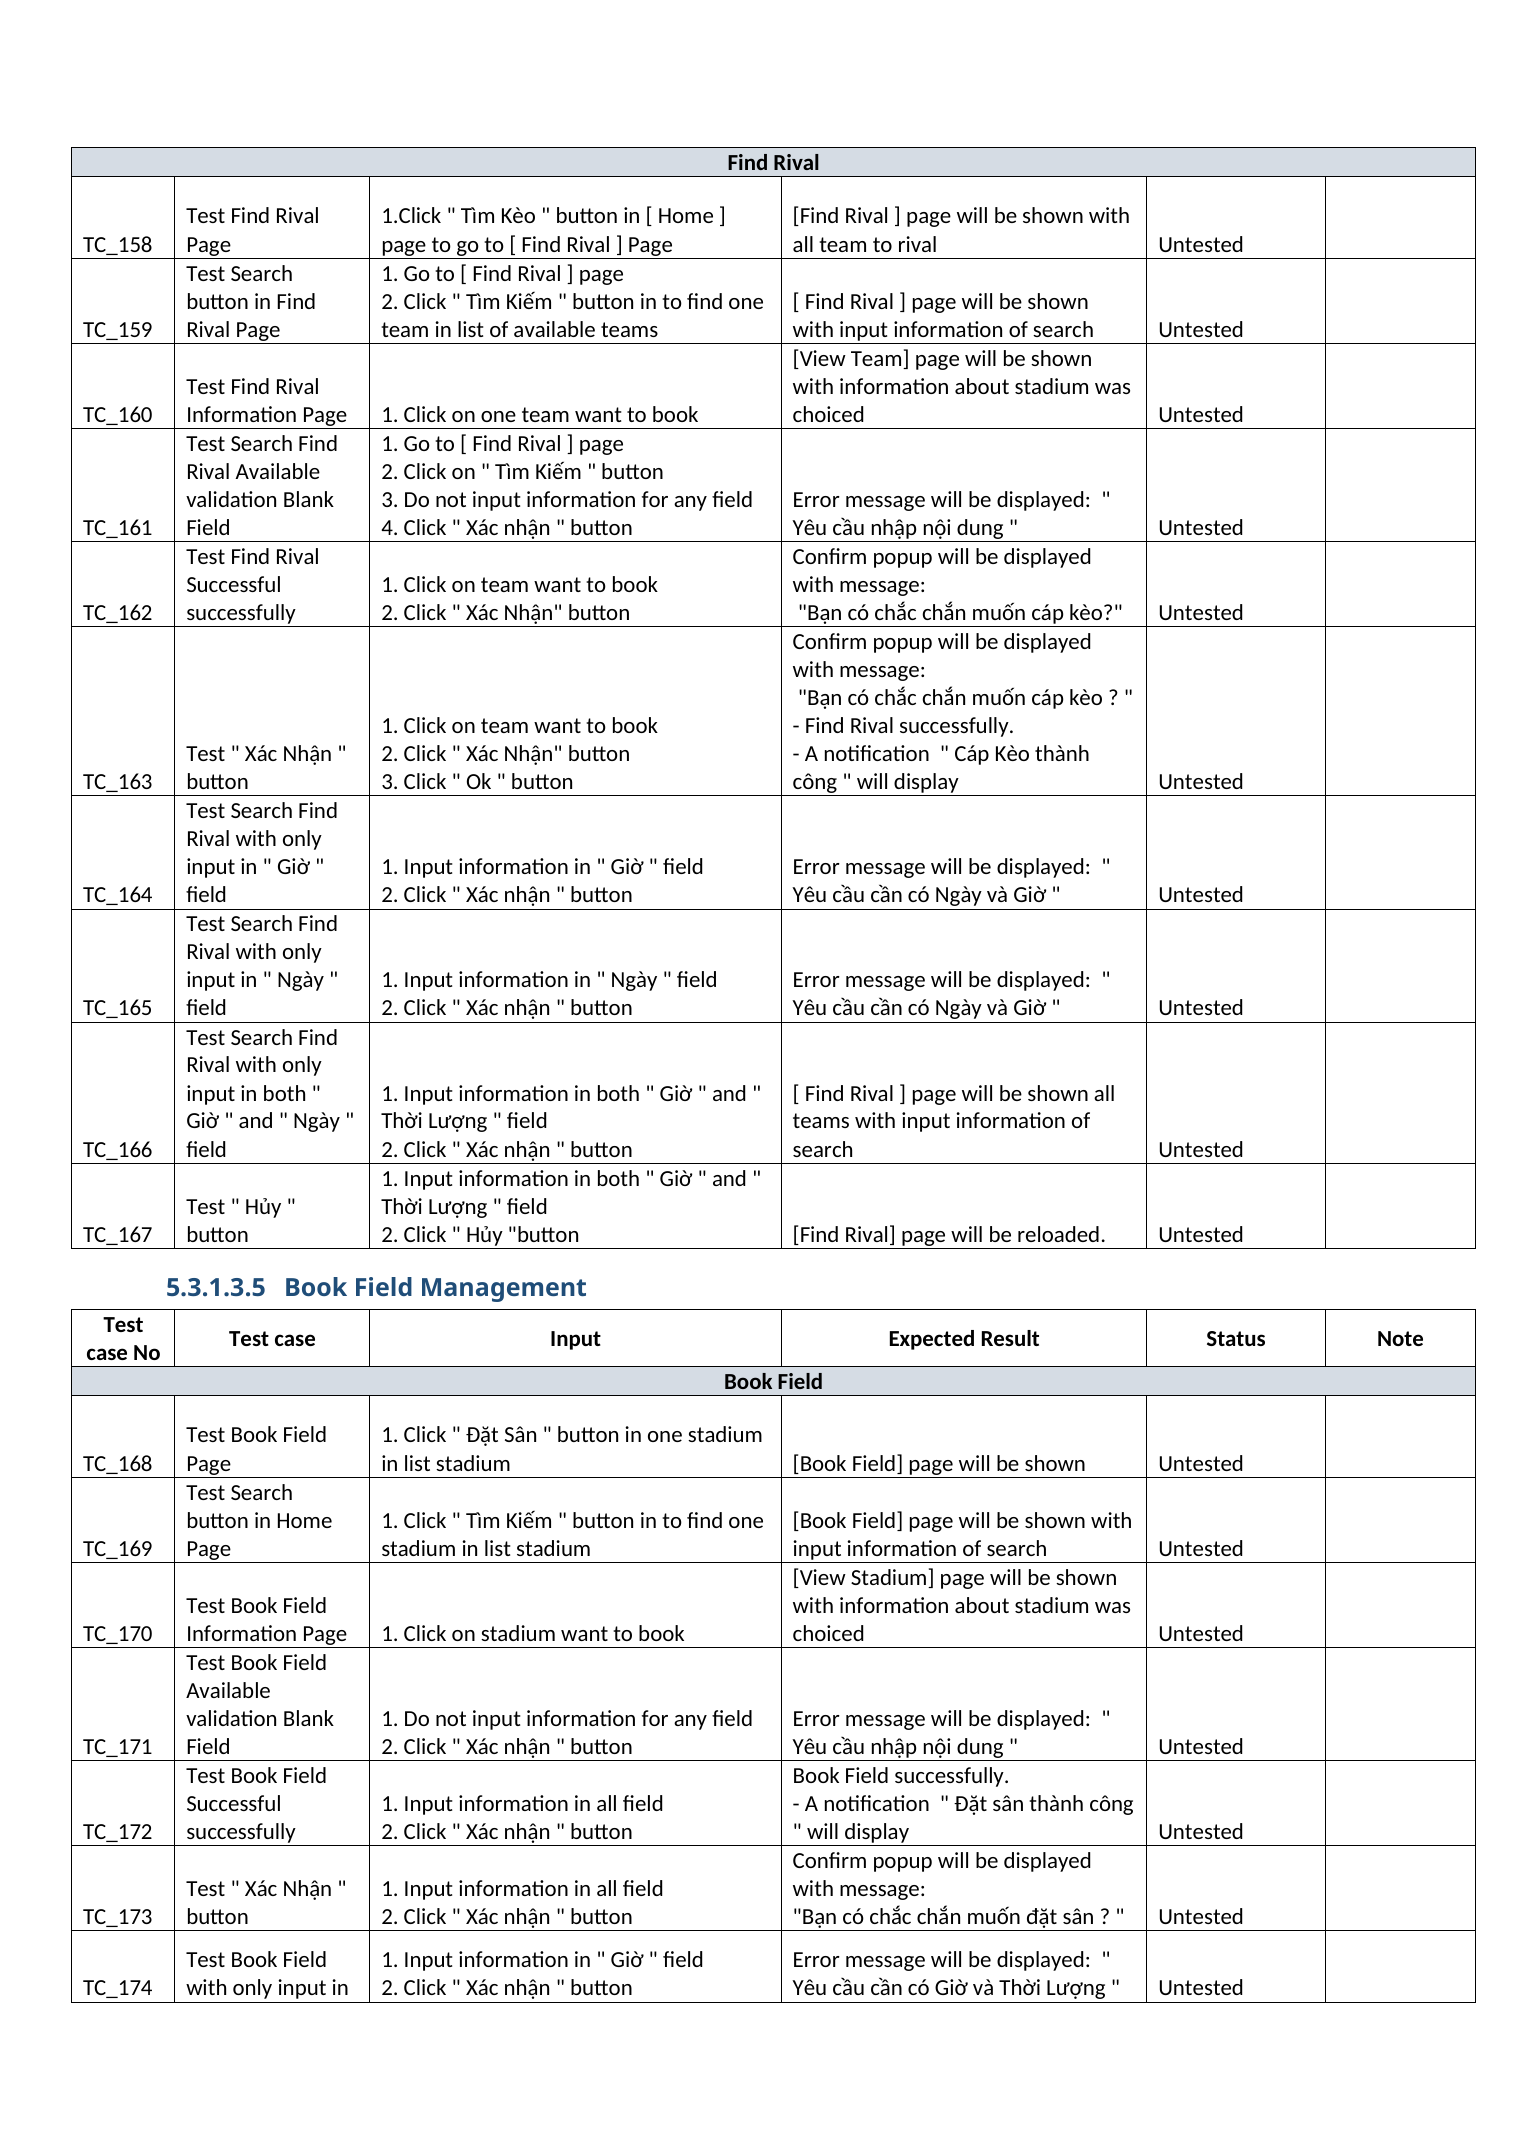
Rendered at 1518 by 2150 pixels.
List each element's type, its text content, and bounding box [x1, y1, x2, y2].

table_cell [Book Field] page will be shown [782, 1396, 1146, 1477]
table_cell Test Find Rival Information Page [175, 344, 369, 428]
table_cell Test " Hủy " button [175, 1164, 369, 1248]
table_cell Confirm popup will be displayed with message: "Bạn có chắc chắn muốn cáp kèo?" [782, 542, 1146, 626]
table_cell TC_164 [72, 796, 174, 908]
table_cell Test Search Find Rival with only input in " Giờ " field [175, 796, 369, 908]
table_header Input [370, 1310, 781, 1366]
subtitle Book Field Management [166, 1270, 1311, 1304]
table_cell [1326, 796, 1475, 908]
table_cell [ Find Rival ] page will be shown with input information of search [782, 259, 1146, 343]
table_cell 1. Click on stadium want to book [370, 1563, 781, 1647]
table_cell TC_168 [72, 1396, 174, 1477]
table_cell TC_174 [72, 1931, 174, 2002]
table_cell 1. Click " Đặt Sân " button in one stadium in list stadium [370, 1396, 781, 1477]
table_cell Untested [1147, 1478, 1325, 1562]
table_cell 1. Go to [ Find Rival ] page 2. Click " Tìm Kiếm " button in to find one team in list of available teams [370, 259, 781, 343]
table_header Test case [175, 1310, 369, 1366]
table_cell TC_161 [72, 429, 174, 541]
table_cell TC_160 [72, 344, 174, 428]
table_cell [View Team] page will be shown with information about stadium was choiced [782, 344, 1146, 428]
table_cell 1. Input information in all field 2. Click " Xác nhận " button [370, 1761, 781, 1845]
table_cell Untested [1147, 542, 1325, 626]
table_cell TC_158 [72, 177, 174, 258]
table_cell [Find Rival ] page will be shown with all team to rival [782, 177, 1146, 258]
table_cell TC_166 [72, 1023, 174, 1163]
table_header Status [1147, 1310, 1325, 1366]
table_cell TC_171 [72, 1648, 174, 1760]
table_cell Confirm popup will be displayed with message: "Bạn có chắc chắn muốn đặt sân ? " [782, 1846, 1146, 1930]
table_cell Untested [1147, 1396, 1325, 1477]
table_cell Untested [1147, 627, 1325, 795]
table_cell 1. Input information in both " Giờ " and " Thời Lượng " field 2. Click " Hủy "button [370, 1164, 781, 1248]
table_cell [Book Field] page will be shown with input information of search [782, 1478, 1146, 1562]
table_cell Untested [1147, 344, 1325, 428]
table_cell TC_172 [72, 1761, 174, 1845]
table_cell [1326, 1478, 1475, 1562]
table_cell [1326, 1648, 1475, 1760]
table_cell Test " Xác Nhận " button [175, 1846, 369, 1930]
table_cell Test Book Field Information Page [175, 1563, 369, 1647]
table_cell [1326, 627, 1475, 795]
table_cell [View Stadium] page will be shown with information about stadium was choiced [782, 1563, 1146, 1647]
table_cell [370, 1931, 781, 2002]
table_cell [Find Rival] page will be reloaded. [782, 1164, 1146, 1248]
table_cell 1. Input information in both " Giờ " and " Thời Lượng " field 2. Click " Xác nhận " button [370, 1023, 781, 1163]
table_cell 1. Click " Tìm Kiếm " button in to find one stadium in list stadium [370, 1478, 781, 1562]
table_cell 1. Click on one team want to book [370, 344, 781, 428]
table_cell Untested [1147, 1164, 1325, 1248]
table_cell Untested [1147, 177, 1325, 258]
table_cell TC_169 [72, 1478, 174, 1562]
table_cell Untested [1147, 1023, 1325, 1163]
table_cell [1326, 1931, 1475, 2002]
table_cell TC_162 [72, 542, 174, 626]
table_cell Test Book Field Available validation Blank Field [175, 1648, 369, 1760]
table_cell Error message will be displayed: " Yêu cầu cần có Ngày và Giờ " [782, 910, 1146, 1022]
table_cell Test Find Rival Page [175, 177, 369, 258]
table_cell TC_173 [72, 1846, 174, 1930]
table_cell Untested [1147, 1846, 1325, 1930]
table_cell TC_167 [72, 1164, 174, 1248]
table_cell Test Search Find Rival Available validation Blank Field [175, 429, 369, 541]
table_cell Untested [1147, 1761, 1325, 1845]
table_cell TC_163 [72, 627, 174, 795]
table_header Test case No [72, 1310, 174, 1366]
table_cell [1326, 429, 1475, 541]
table_cell Untested [1147, 1931, 1325, 2002]
table_cell 1. Go to [ Find Rival ] page 2. Click on " Tìm Kiếm " button 3. Do not input information for any field 4. Click " Xác nhận " button [370, 429, 781, 541]
table_cell Untested [1147, 259, 1325, 343]
table_cell 1. Click on team want to book 2. Click " Xác Nhận" button 3. Click " Ok " button [370, 627, 781, 795]
table_cell Book Field [72, 1367, 1475, 1395]
table_cell [1326, 1563, 1475, 1647]
table_cell 1. Input information in " Ngày " field 2. Click " Xác nhận " button [370, 910, 781, 1022]
table_cell Test Book Field Successful successfully [175, 1761, 369, 1845]
table_cell Test Book Field Page [175, 1396, 369, 1477]
table_cell [1326, 177, 1475, 258]
table_cell Test Search Find Rival with only input in both " Giờ " and " Ngày " field [175, 1023, 369, 1163]
table_cell Test Search button in Find Rival Page [175, 259, 369, 343]
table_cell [782, 1931, 1146, 2002]
table_header Note [1326, 1310, 1475, 1366]
table_cell 1. Click on team want to book 2. Click " Xác Nhận" button [370, 542, 781, 626]
table_cell Error message will be displayed: " Yêu cầu nhập nội dung " [782, 1648, 1146, 1760]
table_cell [1326, 542, 1475, 626]
table_cell [1326, 344, 1475, 428]
table_cell [1326, 259, 1475, 343]
table_cell [ Find Rival ] page will be shown all teams with input information of search [782, 1023, 1146, 1163]
table_header Expected Result [782, 1310, 1146, 1366]
table_cell Test Find Rival Successful successfully [175, 542, 369, 626]
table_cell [175, 1931, 369, 2002]
table_cell [1326, 1164, 1475, 1248]
table_cell Untested [1147, 1563, 1325, 1647]
table_cell Untested [1147, 796, 1325, 908]
table_cell [1326, 1023, 1475, 1163]
table_cell [1326, 1396, 1475, 1477]
table_cell [1326, 910, 1475, 1022]
table_cell Error message will be displayed: " Yêu cầu nhập nội dung " [782, 429, 1146, 541]
table_cell Untested [1147, 910, 1325, 1022]
table_cell 1. Input information in all field 2. Click " Xác nhận " button [370, 1846, 781, 1930]
table_cell TC_170 [72, 1563, 174, 1647]
table_cell Find Rival [72, 148, 1475, 176]
table_cell TC_159 [72, 259, 174, 343]
table_cell Untested [1147, 429, 1325, 541]
table_cell TC_165 [72, 910, 174, 1022]
table_cell [1326, 1846, 1475, 1930]
table_cell Test Search Find Rival with only input in " Ngày " field [175, 910, 369, 1022]
table_cell 1. Do not input information for any field 2. Click " Xác nhận " button [370, 1648, 781, 1760]
table_cell Error message will be displayed: " Yêu cầu cần có Ngày và Giờ " [782, 796, 1146, 908]
table_cell Book Field successfully. - A notification " Đặt sân thành công " will display [782, 1761, 1146, 1845]
table_cell Confirm popup will be displayed with message: "Bạn có chắc chắn muốn cáp kèo ? " - Find Rival successfully. - A notification " Cáp Kèo thành công " will display [782, 627, 1146, 795]
table_cell 1.Click " Tìm Kèo " button in [ Home ] page to go to [ Find Rival ] Page [370, 177, 781, 258]
table_cell Untested [1147, 1648, 1325, 1760]
table_cell [1326, 1761, 1475, 1845]
table_cell Test Search button in Home Page [175, 1478, 369, 1562]
table_cell 1. Input information in " Giờ " field 2. Click " Xác nhận " button [370, 796, 781, 908]
table_cell Test " Xác Nhận " button [175, 627, 369, 795]
